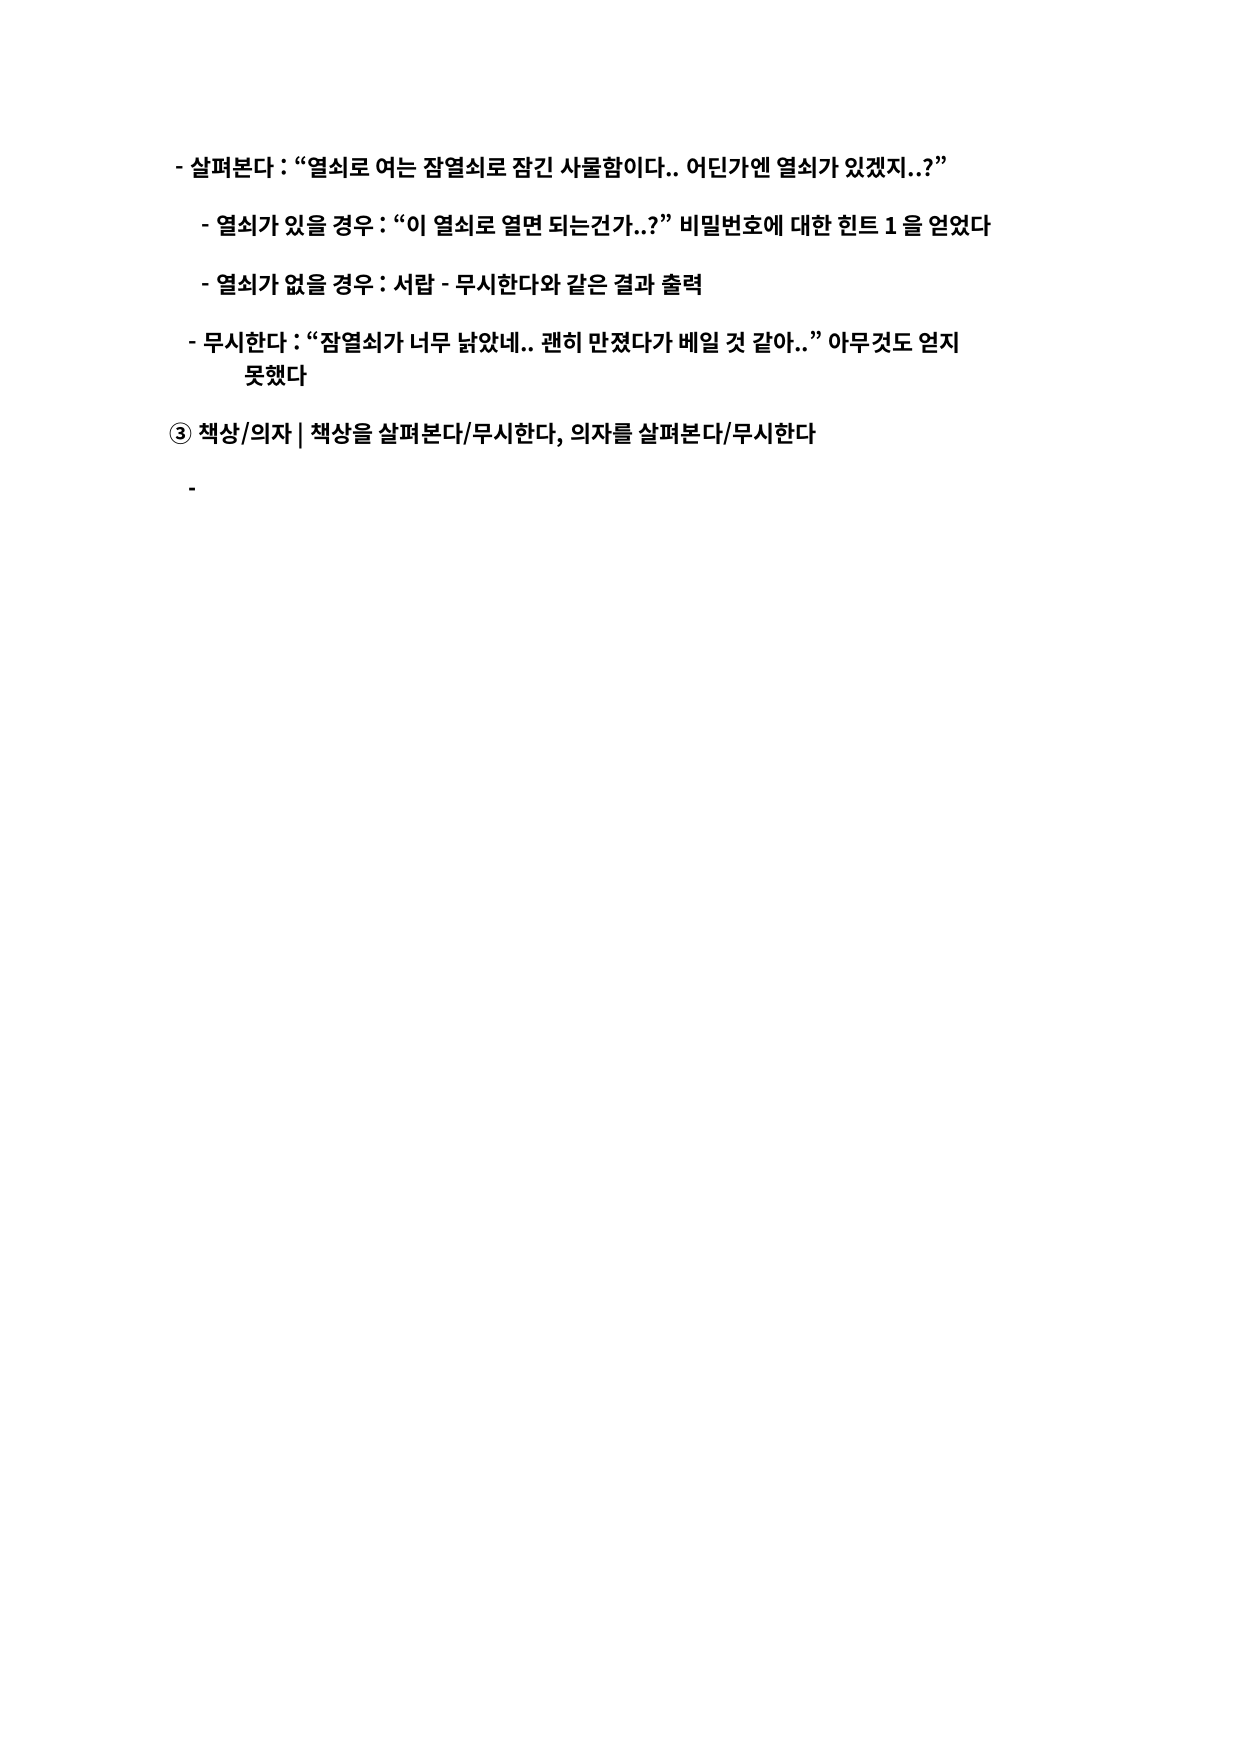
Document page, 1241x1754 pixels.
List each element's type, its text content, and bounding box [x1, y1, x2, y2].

text - 열쇠가 없을 경우 : 서랍 - 무시한다와 같은 결과 출력 [150, 266, 1090, 300]
text - 열쇠가 있을 경우 : “이 열쇠로 열면 되는건가..?” 비밀번호에 대한 힌트1을 얻었다 [150, 208, 1090, 241]
text ③ 책상/의자 | 책상을 살펴본다/무시한다, 의자를 살펴본다/무시한다 [150, 416, 1090, 449]
text - [150, 474, 1090, 501]
text - 무시한다 : “잠열쇠가 너무 낡았네.. 괜히 만졌다가 베일 것 같아..” 아무것도 얻지 못했다 [150, 325, 1090, 391]
text - 살펴본다 : “열쇠로 여는 잠열쇠로 잠긴 사물함이다.. 어딘가엔 열쇠가 있겠지..?” [150, 150, 1090, 183]
